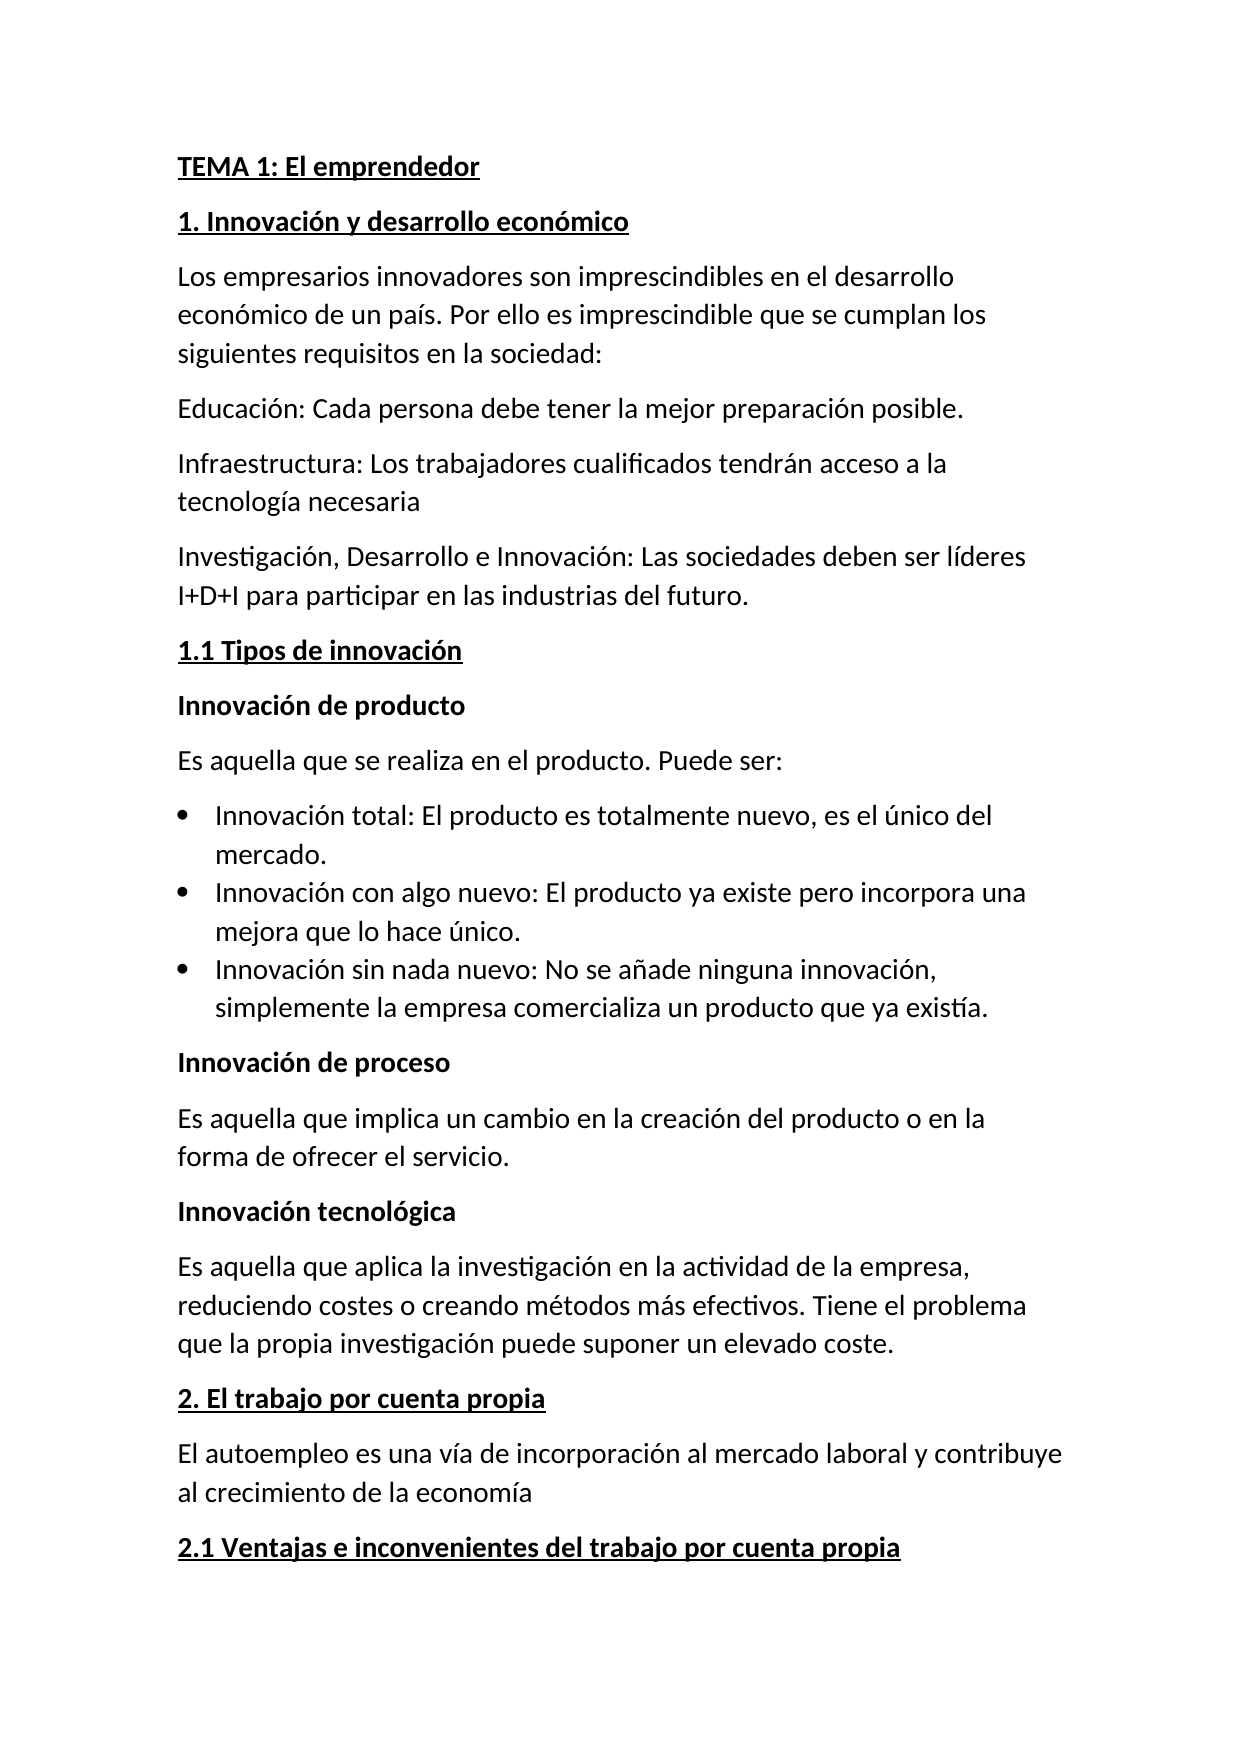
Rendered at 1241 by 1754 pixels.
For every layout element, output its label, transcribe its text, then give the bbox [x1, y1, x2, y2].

text 2. El trabajo por cuenta propia [177, 1380, 1063, 1416]
text Innovación de producto [177, 687, 1063, 723]
text El autoempleo es una vía de incorporación al mercado laboral y contribuye al crecimiento de la economía [177, 1435, 1063, 1509]
text TEMA 1: El emprendedor [177, 148, 1063, 183]
text Investigación, Desarrollo e Innovación: Las sociedades deben ser líderes I+D+I para participar en las industrias del futuro. [177, 538, 1063, 612]
text 1. Innovación y desarrollo económico [177, 203, 1063, 238]
text Es aquella que se realiza en el producto. Puede ser: [177, 742, 1063, 778]
text Infraestructura: Los trabajadores cualificados tendrán acceso a la tecnología necesaria [177, 445, 1063, 519]
text Innovación de proceso [177, 1044, 1063, 1080]
text Educación: Cada persona debe tener la mejor preparación posible. [177, 390, 1063, 425]
list Innovación con algo nuevo: El producto ya existe pero incorpora una mejora que lo hace único. [177, 874, 1063, 948]
text Los empresarios innovadores son imprescindibles en el desarrollo económico de un país. Por ello es imprescindible que se cumplan los siguientes requisitos en la sociedad: [177, 258, 1063, 370]
text Es aquella que aplica la investigación en la actividad de la empresa, reduciendo costes o creando métodos más efectivos. Tiene el problema que la propia investigación puede suponer un elevado coste. [177, 1248, 1063, 1361]
text Innovación tecnológica [177, 1193, 1063, 1229]
text 2.1 Ventajas e inconvenientes del trabajo por cuenta propia [177, 1529, 1063, 1564]
list Innovación total: El producto es totalmente nuevo, es el único del mercado. [177, 797, 1063, 871]
text 1.1 Tipos de innovación [177, 632, 1063, 668]
text Es aquella que implica un cambio en la creación del producto o en la forma de ofrecer el servicio. [177, 1100, 1063, 1174]
list Innovación sin nada nuevo: No se añade ninguna innovación, simplemente la empresa comercializa un producto que ya existía. [177, 951, 1063, 1025]
